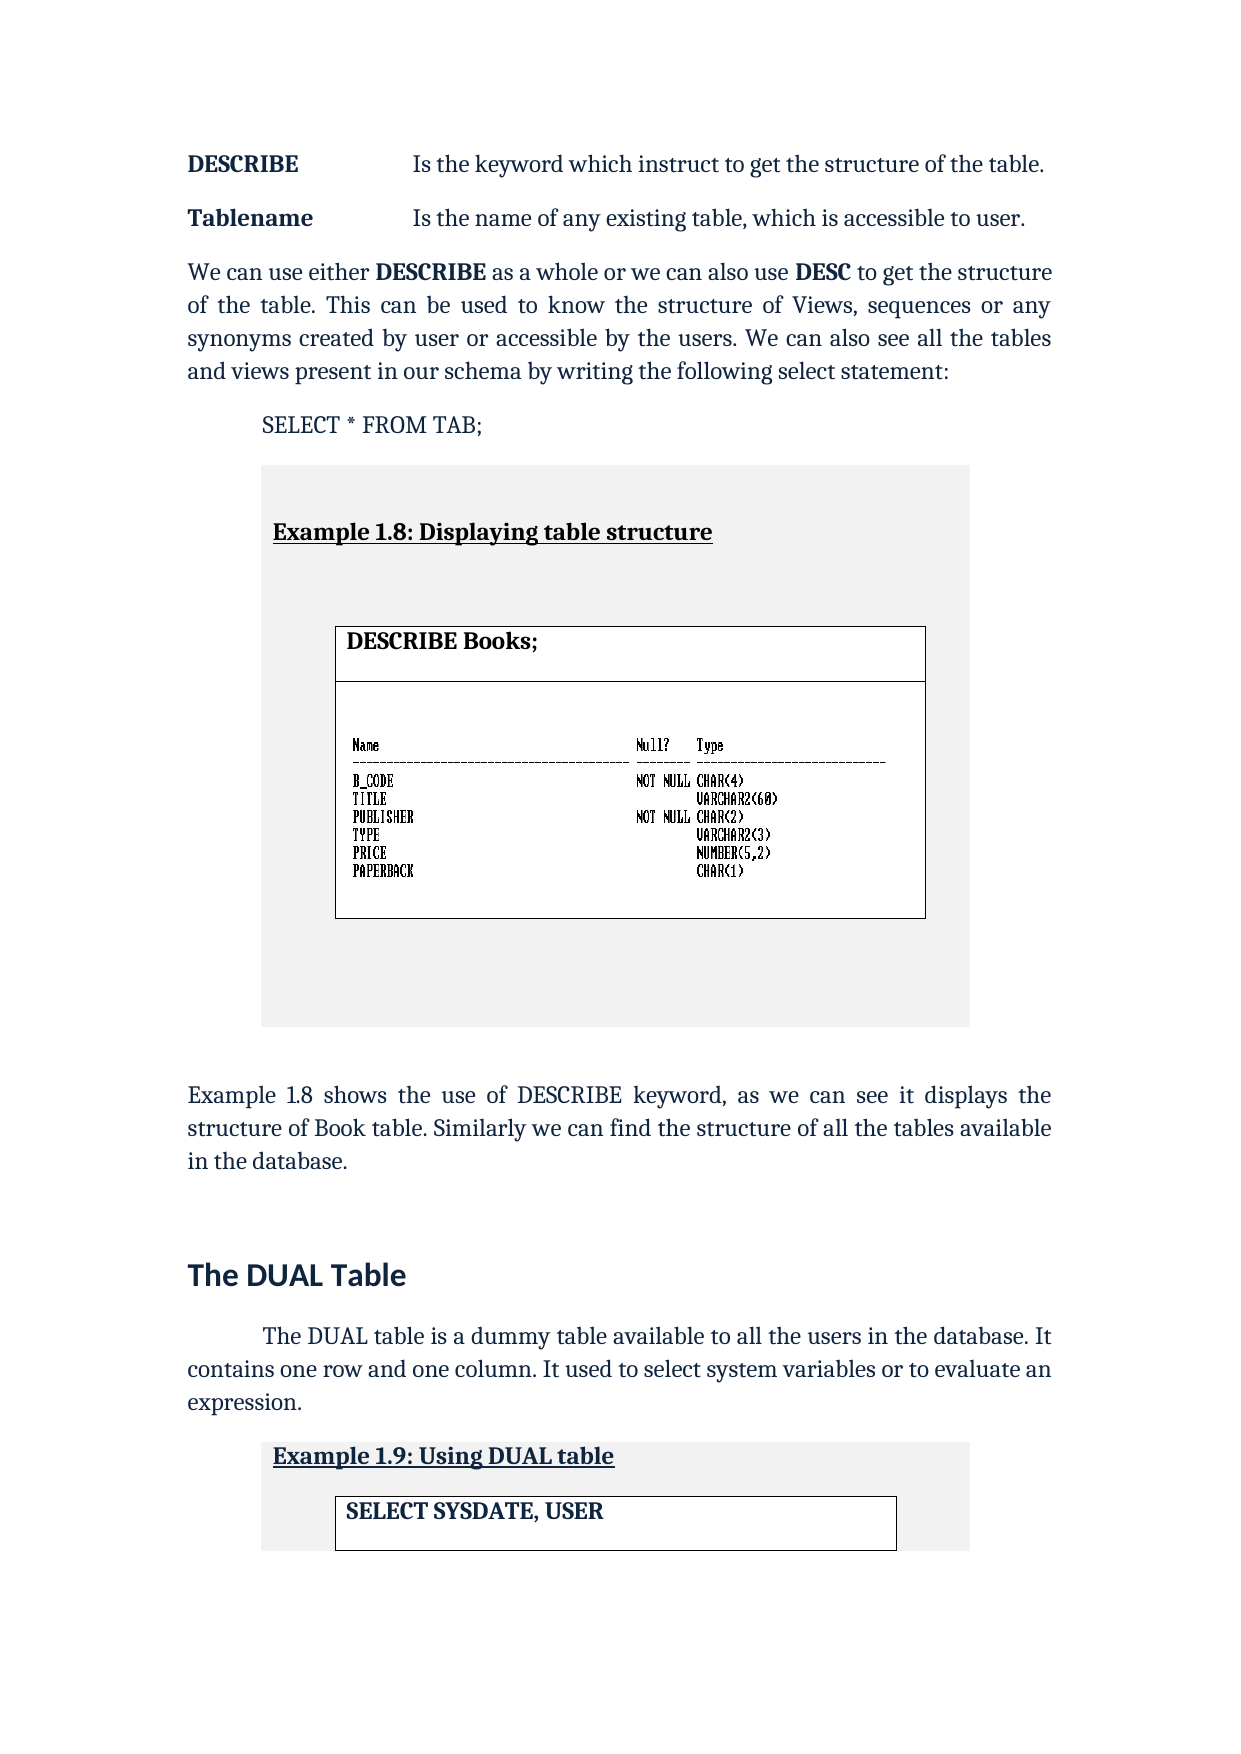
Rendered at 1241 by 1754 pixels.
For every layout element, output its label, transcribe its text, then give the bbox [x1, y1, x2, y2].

picture [346, 735, 891, 894]
text We can use either DESCRIBE as a whole or we can also use DESC to get the structure of the table. This can be used to know the structure of Views, sequences or any synonyms created by user or accessible by the users. We can also see all the tables and views present in our schema by writing the following select statement: [187, 258, 1053, 386]
text DESCRIBE Is the keyword which instruct to get the structure of the table. [187, 150, 1053, 179]
text Example 1.8 shows the use of DESCRIBE keyword, as we can see it displays the structure of Book table. Similarly we can find the structure of all the tables available in the database. [187, 1081, 1053, 1175]
text SELECT * FROM TAB; [187, 411, 1053, 439]
text The DUAL table is a dummy table available to all the users in the database. It contains one row and one column. It used to select system variables or to evaluate an expression. [187, 1322, 1053, 1417]
table_header Example 1.9: Using DUAL table [261, 1442, 970, 1551]
text Tablename Is the name of any existing table, which is accessible to user. [187, 204, 1053, 233]
table_cell [261, 919, 970, 1027]
text The DUAL Table [187, 1254, 1053, 1295]
table_header Example 1.8: Displaying table structure [261, 465, 970, 919]
